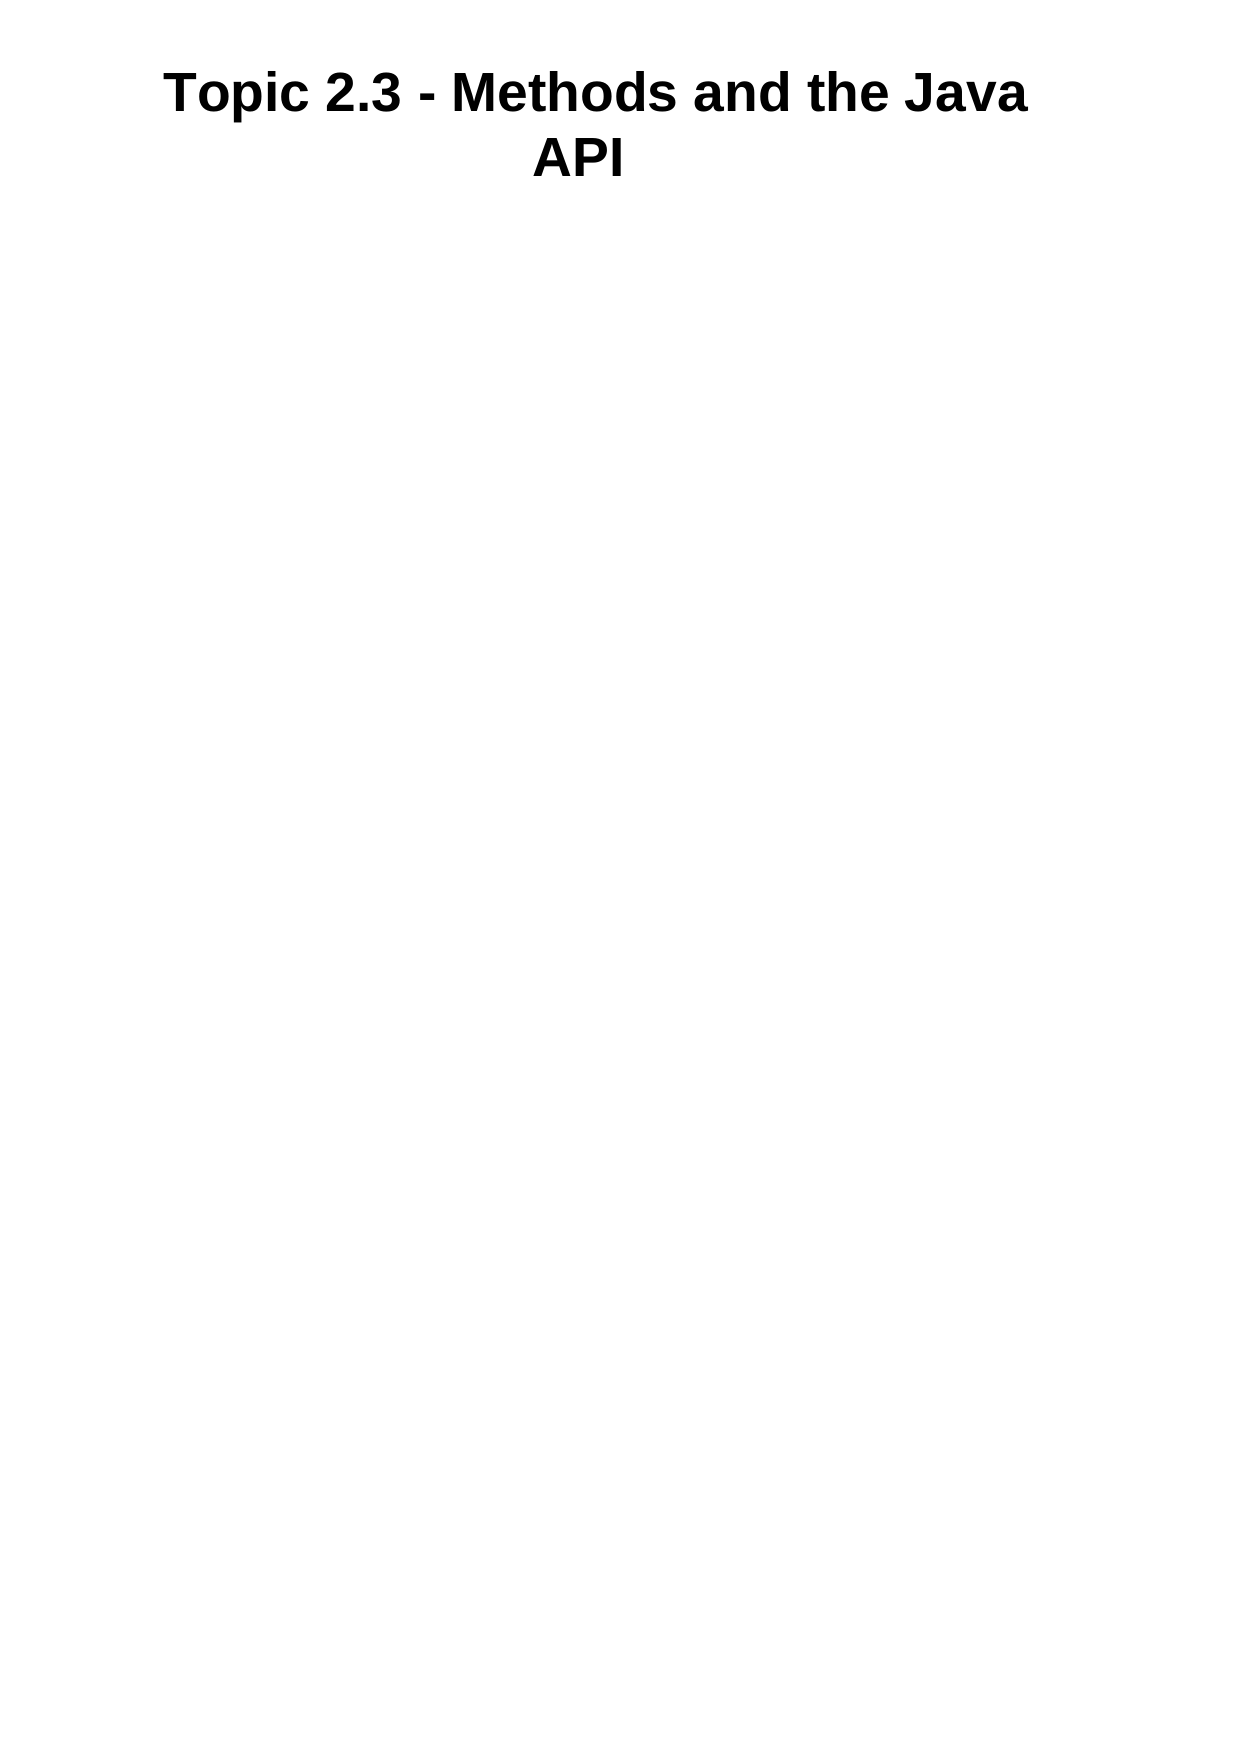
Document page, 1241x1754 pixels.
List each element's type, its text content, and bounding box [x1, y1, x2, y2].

subtitle Topic 2.3 - Methods and the Java API [163, 60, 1077, 188]
